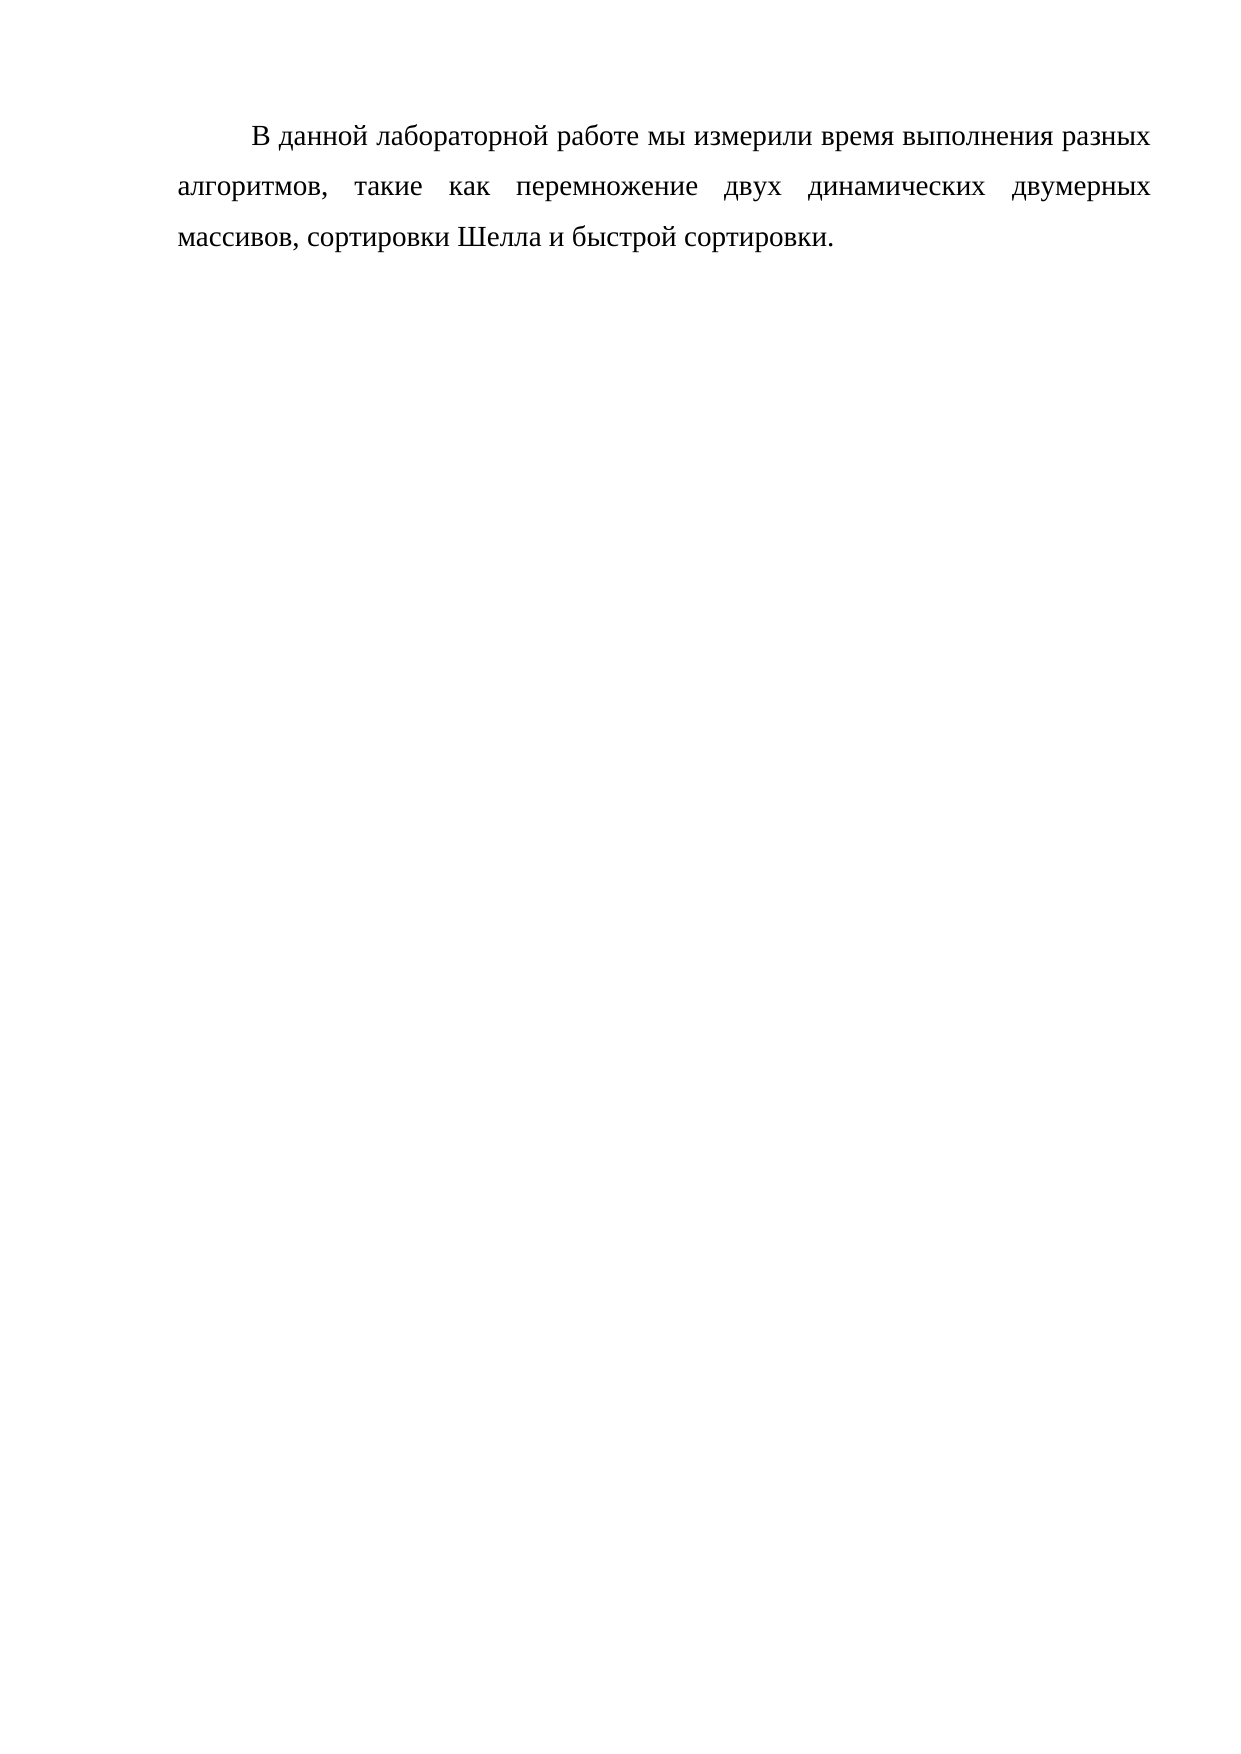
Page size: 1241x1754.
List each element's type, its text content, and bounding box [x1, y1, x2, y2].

text В данной лабораторной работе мы измерили время выполнения разных алгоритмов, такие как перемножение двух динамических двумерных массивов, сортировки Шелла и быстрой сортировки. [177, 118, 1152, 252]
